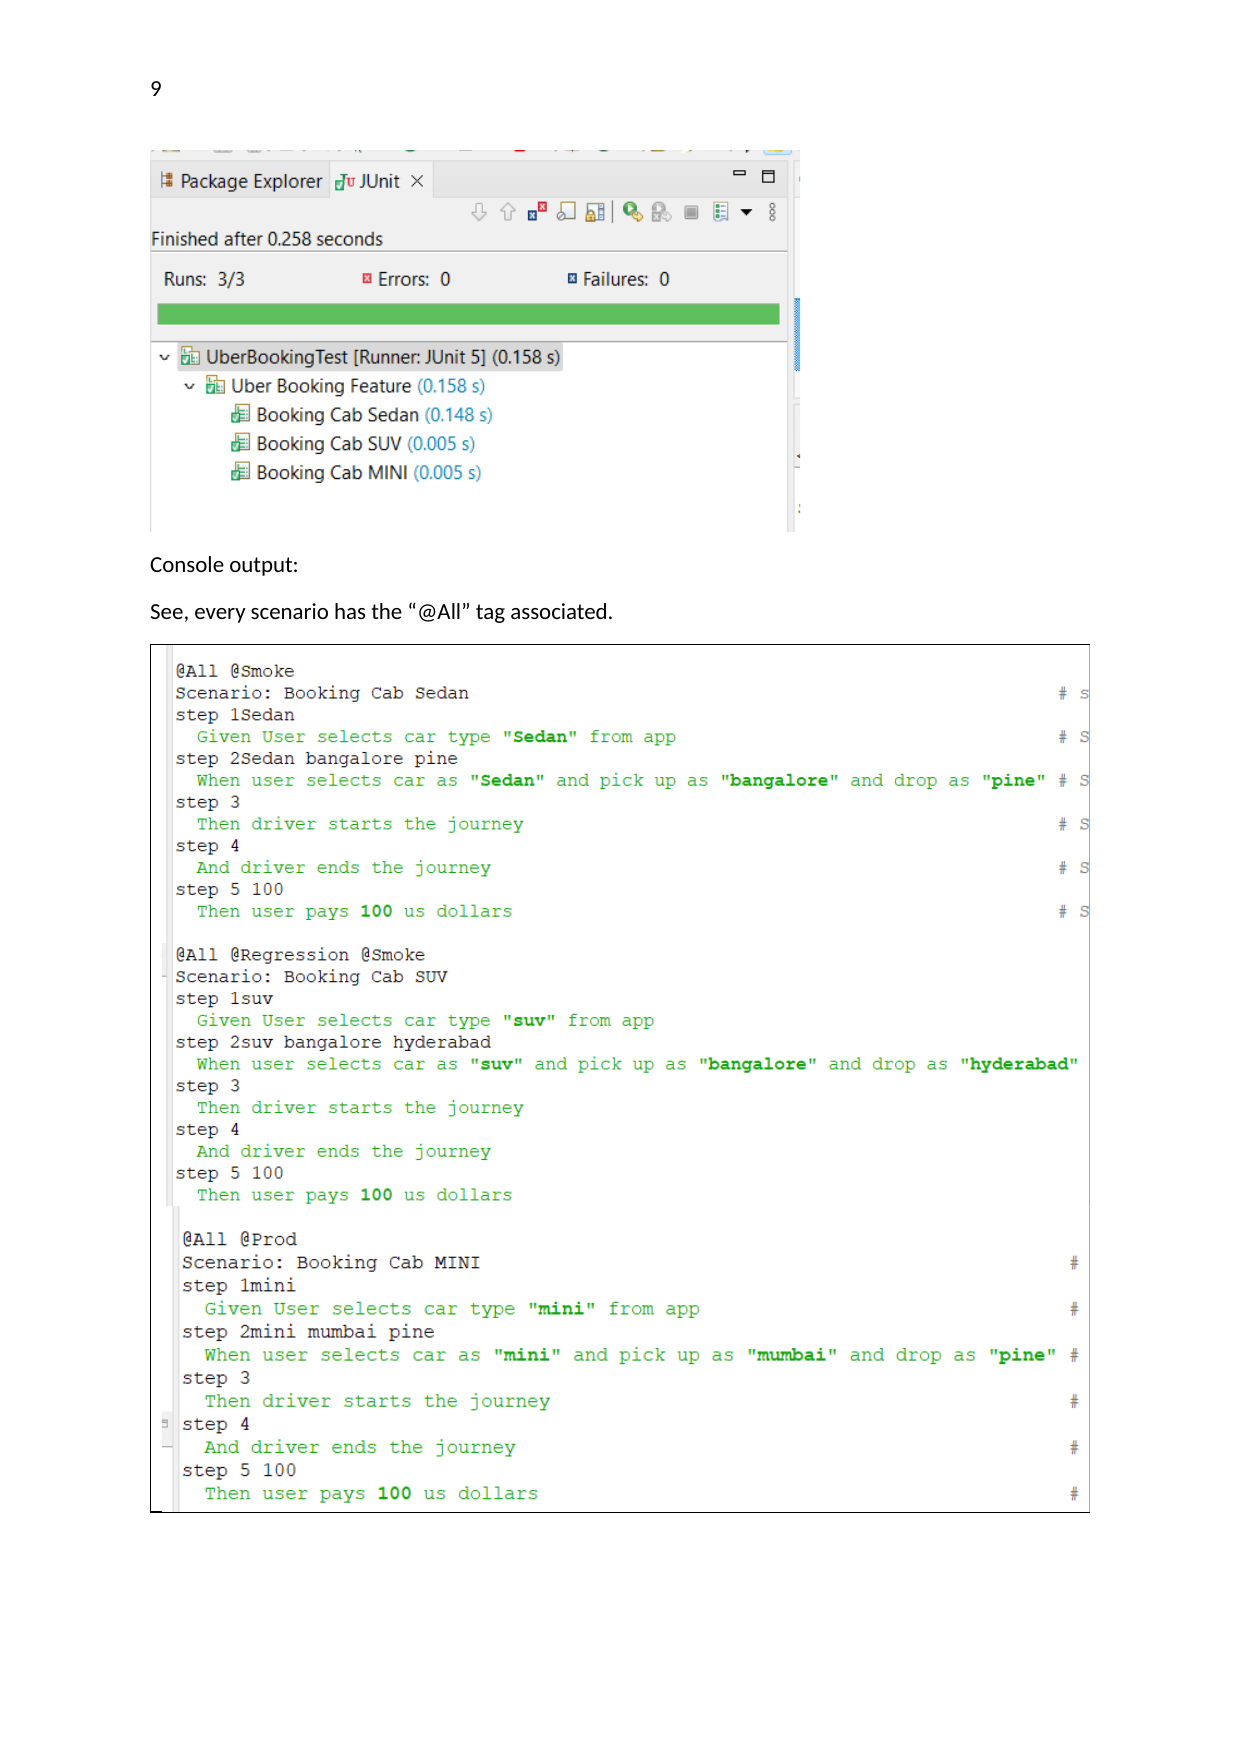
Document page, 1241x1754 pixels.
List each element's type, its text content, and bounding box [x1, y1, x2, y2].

text See, every scenario has the “@All” tag associated. [150, 597, 1090, 625]
picture [161, 645, 1090, 1512]
table_header [151, 645, 161, 1511]
text Console output: [150, 550, 1090, 578]
picture [150, 150, 800, 532]
